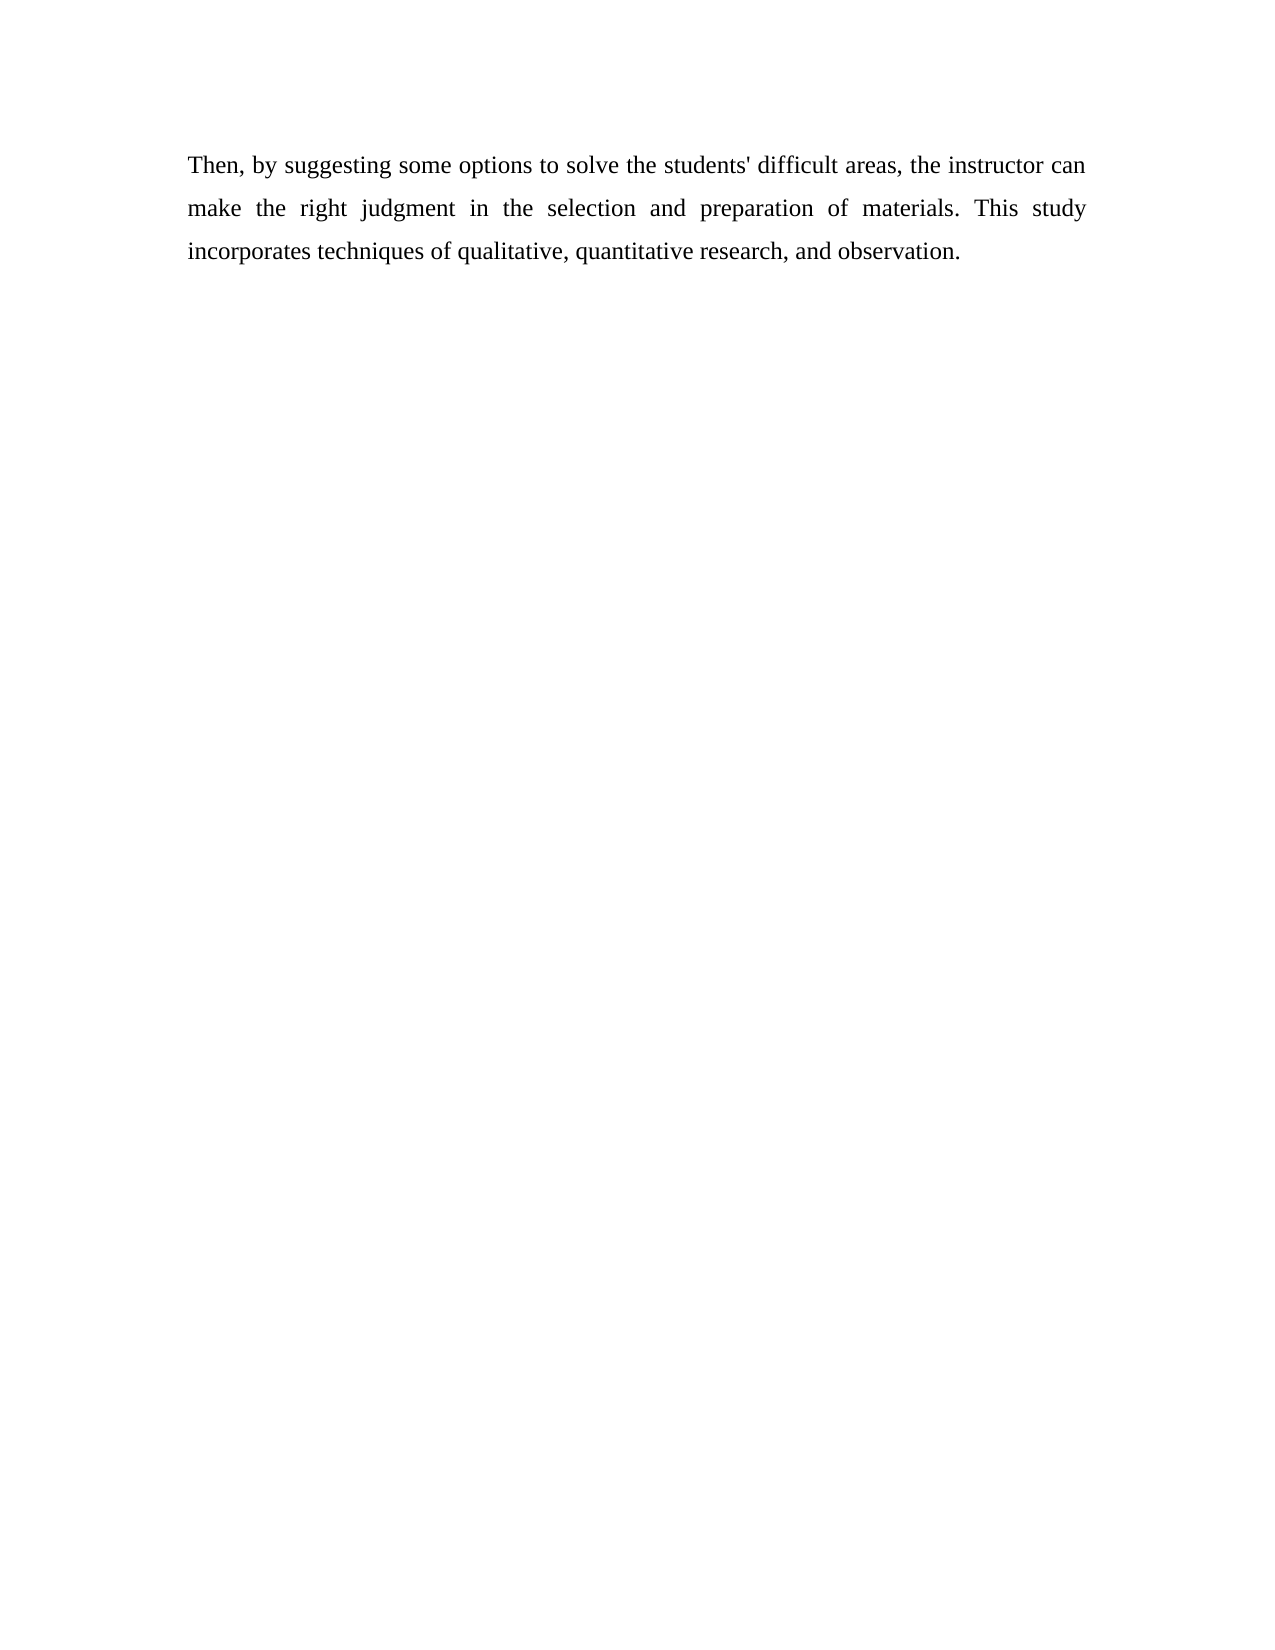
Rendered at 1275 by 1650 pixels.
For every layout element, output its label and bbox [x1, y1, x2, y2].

text [187, 150, 1087, 265]
